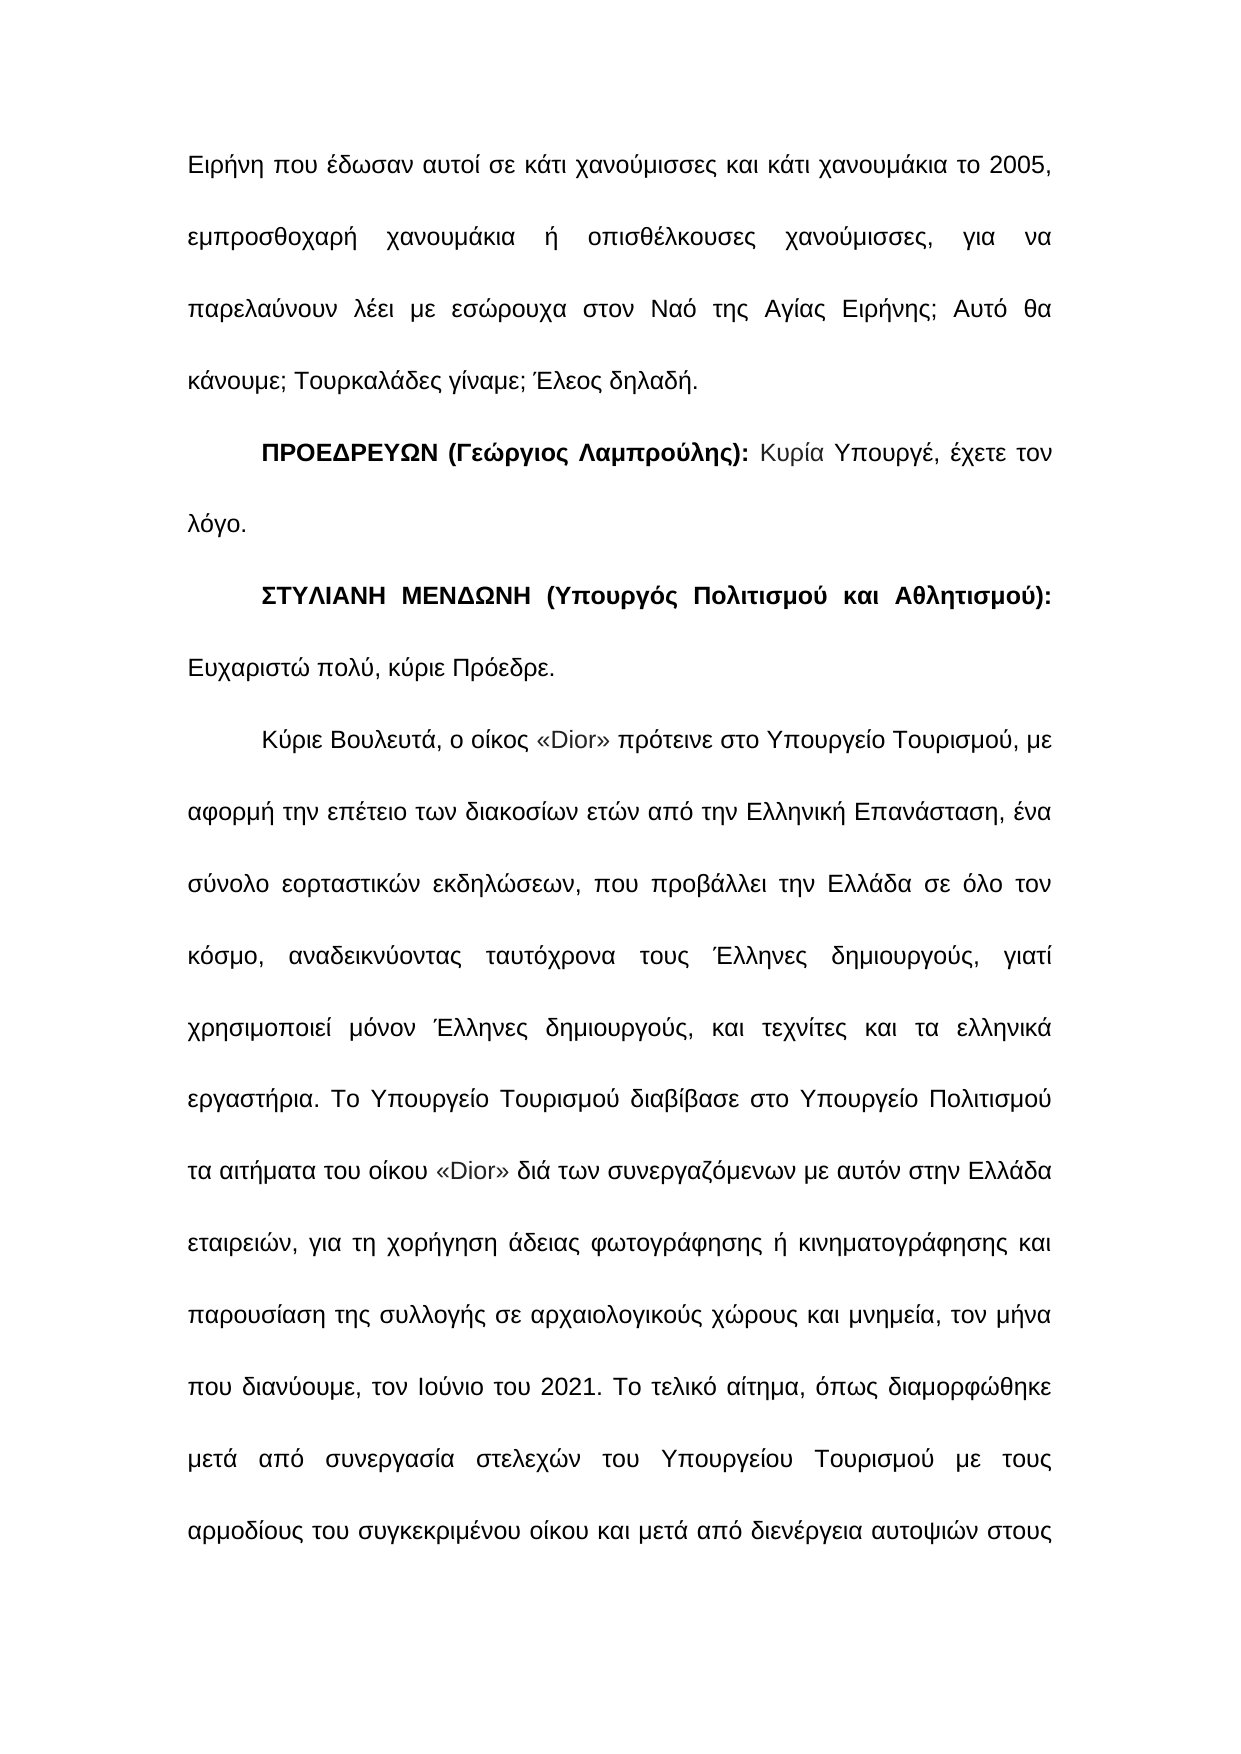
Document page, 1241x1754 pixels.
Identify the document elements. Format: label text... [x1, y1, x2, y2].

text ΠΡΟΕΔΡΕΥΩΝ (Γεώργιος Λαμπρούλης): Κυρία Υπουργέ, έχετε τον λόγο. [187, 437, 1053, 538]
text ΣΤΥΛΙΑΝΗ ΜΕΝΔΩΝΗ (Υπουργός Πολιτισμού και Αθλητισμού): Ευχαριστώ πολύ, κύριε Πρόεδρε. [187, 581, 1053, 682]
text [187, 725, 1053, 1544]
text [187, 150, 1053, 394]
